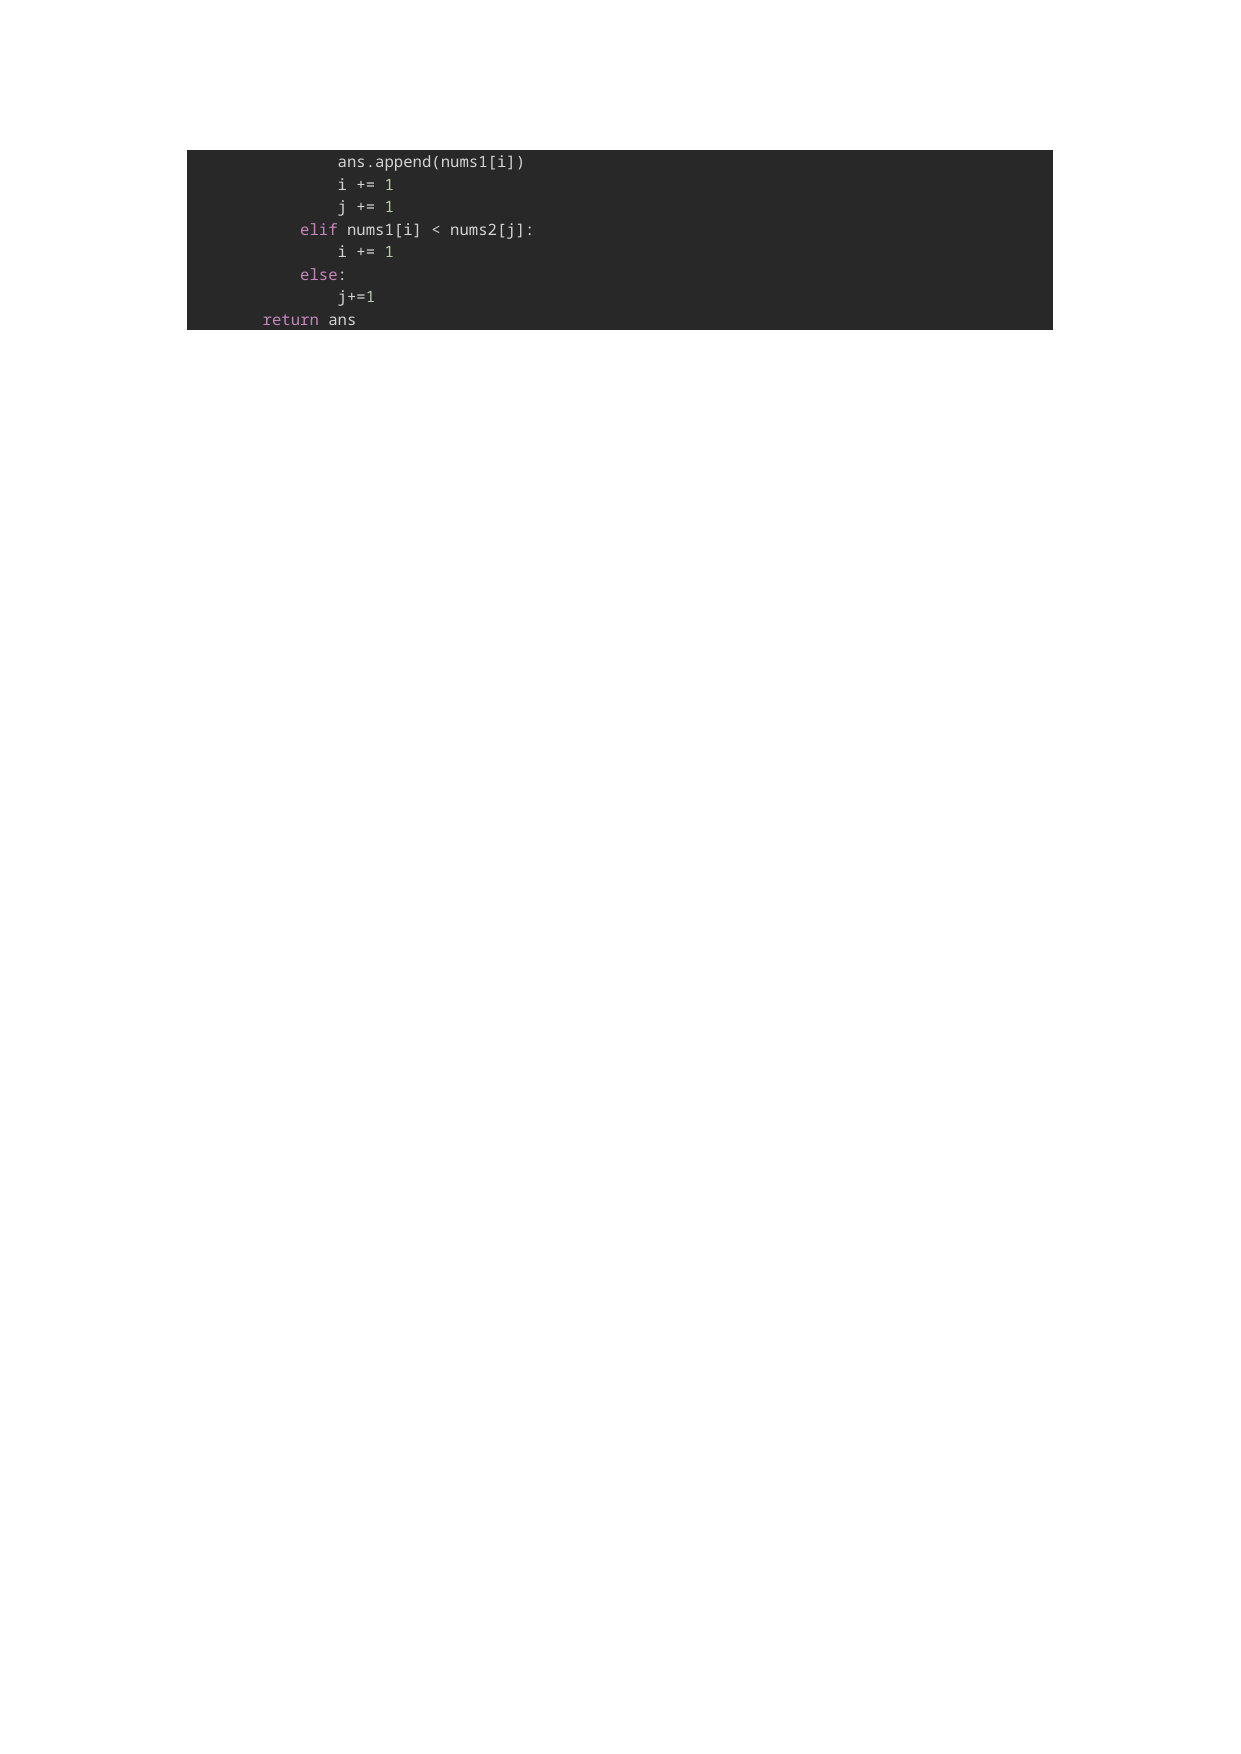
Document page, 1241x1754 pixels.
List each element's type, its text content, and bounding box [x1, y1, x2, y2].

text j += 1 [187, 195, 1053, 217]
text ans.append(nums1[i]) [187, 150, 1053, 172]
text return ans [187, 307, 1053, 330]
text else: [187, 262, 1053, 285]
text elif nums1[i] < nums2[j]: [187, 217, 1053, 240]
text i += 1 [187, 240, 1053, 262]
text i += 1 [187, 172, 1053, 195]
text j+=1 [187, 285, 1053, 307]
